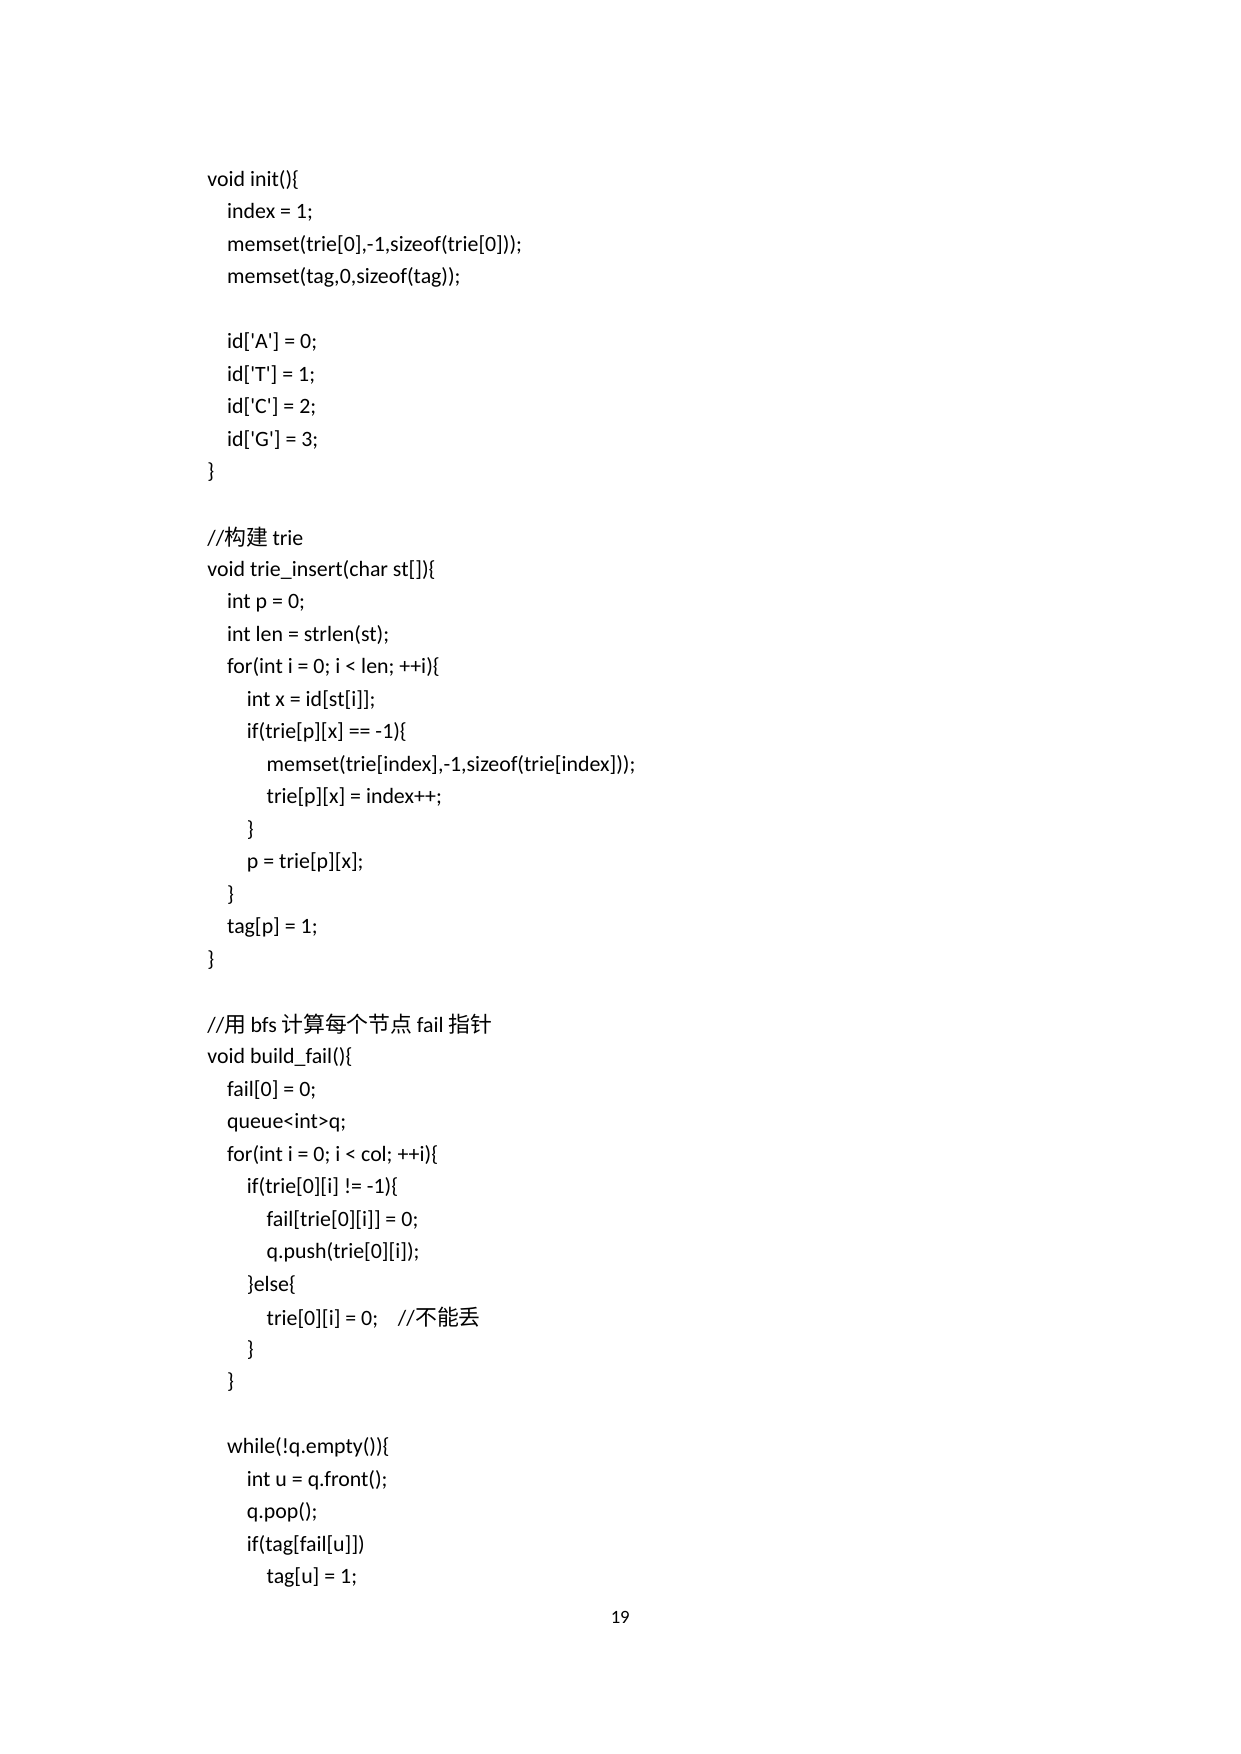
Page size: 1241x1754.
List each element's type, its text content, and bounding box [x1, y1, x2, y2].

text void init(){ [187, 162, 1053, 194]
text if(tag[fail[u]]) [187, 1527, 1053, 1559]
text int x = id[st[i]]; [187, 682, 1053, 714]
text }else{ [187, 1267, 1053, 1299]
text fail[0] = 0; [187, 1072, 1053, 1104]
text } [187, 942, 1053, 974]
text memset(trie[index],-1,sizeof(trie[index])); [187, 747, 1053, 779]
text //构建trie [187, 519, 1053, 552]
text tag[p] = 1; [187, 909, 1053, 942]
text queue<int>q; [187, 1104, 1053, 1137]
text int p = 0; [187, 584, 1053, 617]
text memset(tag,0,sizeof(tag)); [187, 259, 1053, 292]
text q.pop(); [187, 1494, 1053, 1527]
text void build_fail(){ [187, 1039, 1053, 1072]
text //用bfs计算每个节点fail指针 [187, 1007, 1053, 1039]
text } [187, 1364, 1053, 1397]
text for(int i = 0; i < col; ++i){ [187, 1137, 1053, 1169]
text } [187, 1332, 1053, 1364]
text id['T'] = 1; [187, 357, 1053, 389]
text void trie_insert(char st[]){ [187, 552, 1053, 584]
text while(!q.empty()){ [187, 1429, 1053, 1462]
text } [187, 812, 1053, 844]
text q.push(trie[0][i]); [187, 1234, 1053, 1267]
text id['G'] = 3; [187, 422, 1053, 454]
text if(trie[0][i] != -1){ [187, 1169, 1053, 1202]
text if(trie[p][x] == -1){ [187, 714, 1053, 747]
text id['A'] = 0; [187, 324, 1053, 357]
text p = trie[p][x]; [187, 844, 1053, 877]
text trie[0][i] = 0; //不能丢 [187, 1299, 1053, 1332]
text } [187, 877, 1053, 909]
text id['C'] = 2; [187, 389, 1053, 422]
text for(int i = 0; i < len; ++i){ [187, 649, 1053, 682]
text } [187, 454, 1053, 487]
text int u = q.front(); [187, 1462, 1053, 1494]
text trie[p][x] = index++; [187, 779, 1053, 812]
text int len = strlen(st); [187, 617, 1053, 649]
text index = 1; [187, 194, 1053, 227]
text fail[trie[0][i]] = 0; [187, 1202, 1053, 1234]
text tag[u] = 1; [187, 1559, 1053, 1592]
text memset(trie[0],-1,sizeof(trie[0])); [187, 227, 1053, 259]
